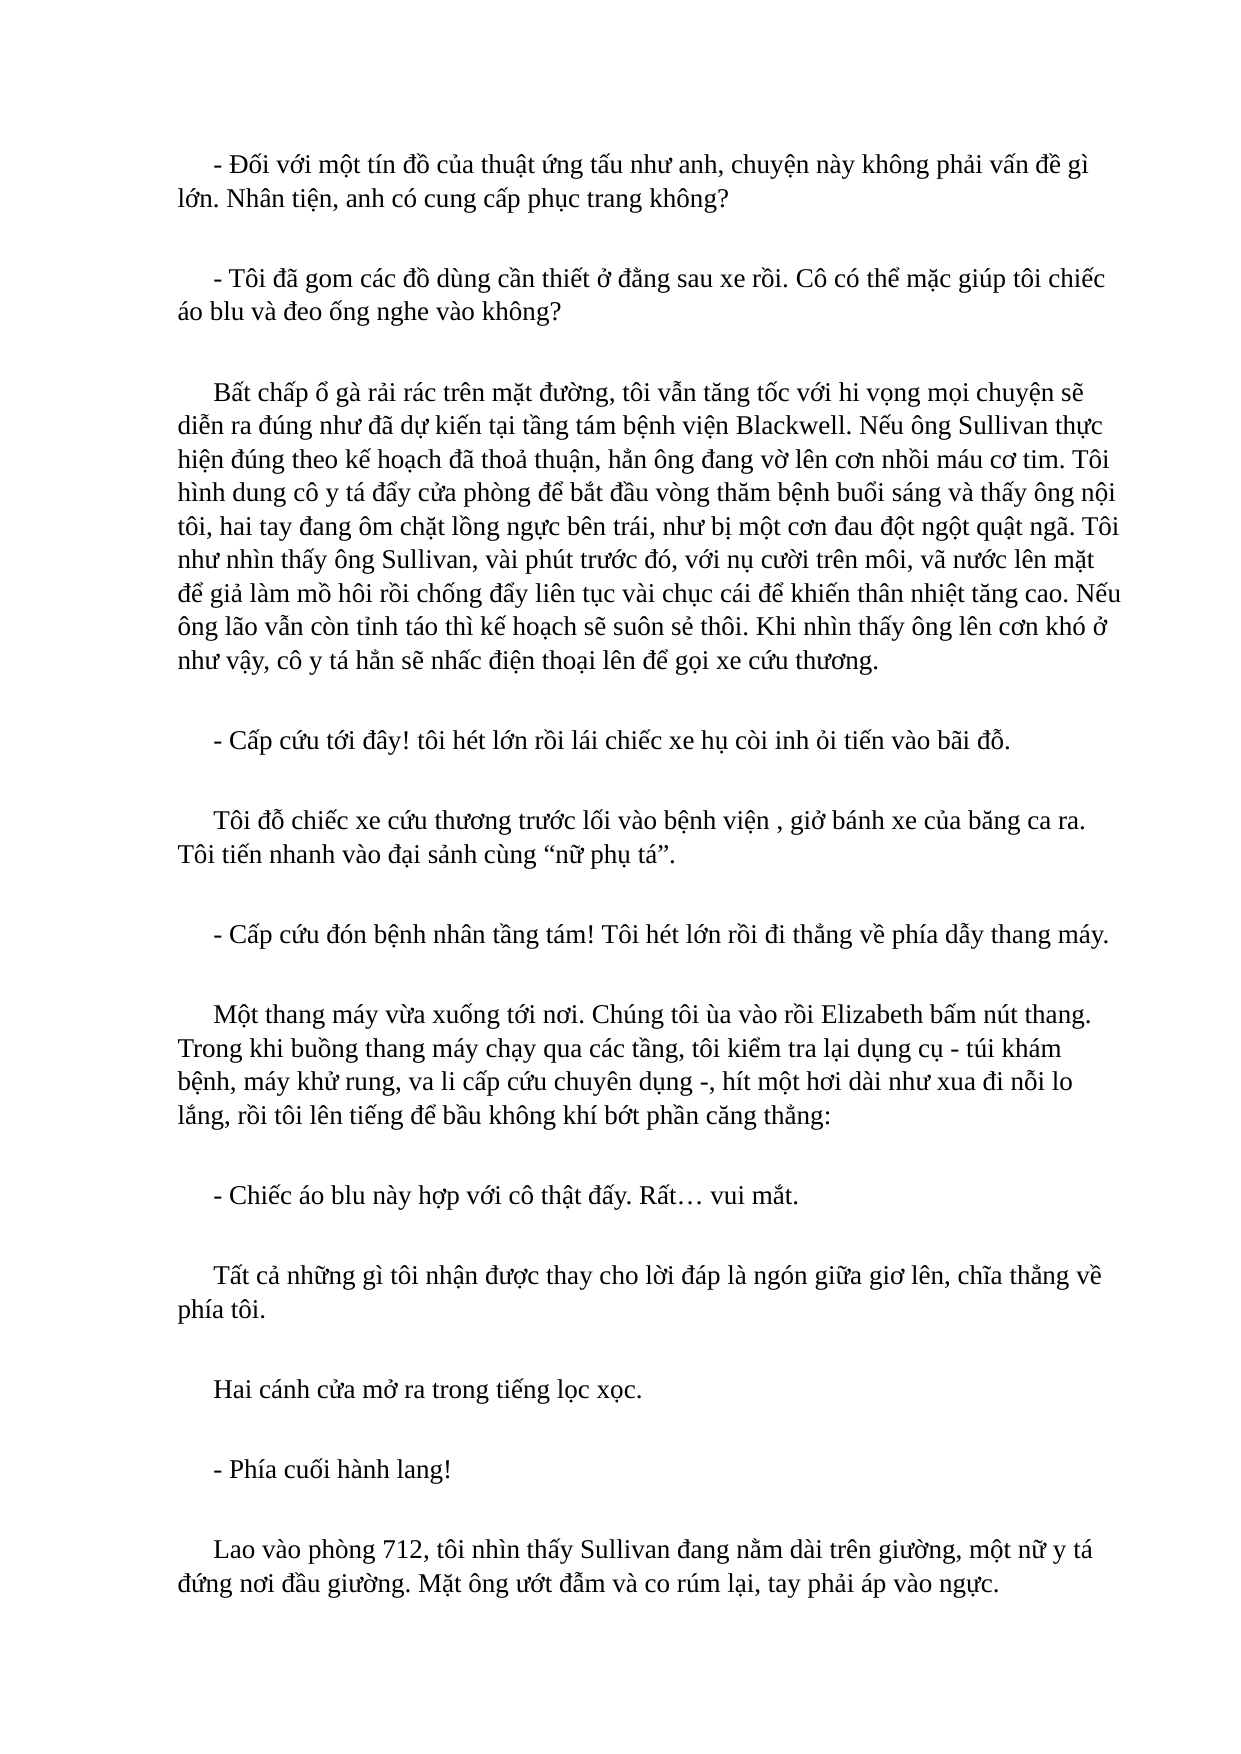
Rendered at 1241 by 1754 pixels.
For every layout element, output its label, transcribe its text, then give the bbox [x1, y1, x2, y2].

text - Đối với một tín đồ của thuật ứng tấu như anh, chuyện này không phải vấn đề gì lớn. Nhân tiện, anh có cung cấp phục trang không? [177, 148, 1122, 213]
text - Cấp cứu đón bệnh nhân tầng tám! Tôi hét lớn rồi đi thẳng về phía dẫy thang máy. [177, 918, 1122, 949]
text Lao vào phòng 712, tôi nhìn thấy Sullivan đang nằm dài trên giường, một nữ y tá đứng nơi đầu giường. Mặt ông ướt đẫm và co rúm lại, tay phải áp vào ngực. [177, 1533, 1122, 1598]
text Tất cả những gì tôi nhận được thay cho lời đáp là ngón giữa giơ lên, chĩa thẳng về phía tôi. [177, 1259, 1122, 1324]
text Bất chấp ổ gà rải rác trên mặt đường, tôi vẫn tăng tốc với hi vọng mọi chuyện sẽ diễn ra đúng như đã dự kiến tại tầng tám bệnh viện Blackwell. Nếu ông Sullivan thực hiện đúng theo kế hoạch đã thoả thuận, hẳn ông đang vờ lên cơn nhồi máu cơ tim. Tôi hình dung cô y tá đẩy cửa phòng để bắt đầu vòng thăm bệnh buổi sáng và thấy ông nội tôi, hai tay đang ôm chặt lồng ngực bên trái, như bị một cơn đau đột ngột quật ngã. Tôi như nhìn thấy ông Sullivan, vài phút trước đó, với nụ cười trên môi, vã nước lên mặt để giả làm mồ hôi rồi chống đẩy liên tục vài chục cái để khiến thân nhiệt tăng cao. Nếu ông lão vẫn còn tỉnh táo thì kế hoạch sẽ suôn sẻ thôi. Khi nhìn thấy ông lên cơn khó ở như vậy, cô y tá hẳn sẽ nhấc điện thoại lên để gọi xe cứu thương. [177, 376, 1122, 675]
text - Chiếc áo blu này hợp với cô thật đấy. Rất… vui mắt. [177, 1179, 1122, 1210]
text - Cấp cứu tới đây! tôi hét lớn rồi lái chiếc xe hụ còi inh ỏi tiến vào bãi đỗ. [177, 724, 1122, 755]
text Tôi đỗ chiếc xe cứu thương trước lối vào bệnh viện , giở bánh xe của băng ca ra. Tôi tiến nhanh vào đại sảnh cùng “nữ phụ tá”. [177, 804, 1122, 869]
text - Phía cuối hành lang! [177, 1453, 1122, 1484]
text Một thang máy vừa xuống tới nơi. Chúng tôi ùa vào rồi Elizabeth bấm nút thang. Trong khi buồng thang máy chạy qua các tầng, tôi kiểm tra lại dụng cụ - túi khám bệnh, máy khử rung, va li cấp cứu chuyên dụng -, hít một hơi dài như xua đi nỗi lo lắng, rồi tôi lên tiếng để bầu không khí bớt phần căng thẳng: [177, 998, 1122, 1130]
text Hai cánh cửa mở ra trong tiếng lọc xọc. [177, 1373, 1122, 1404]
text - Tôi đã gom các đồ dùng cần thiết ở đằng sau xe rồi. Cô có thể mặc giúp tôi chiếc áo blu và đeo ống nghe vào không? [177, 262, 1122, 327]
